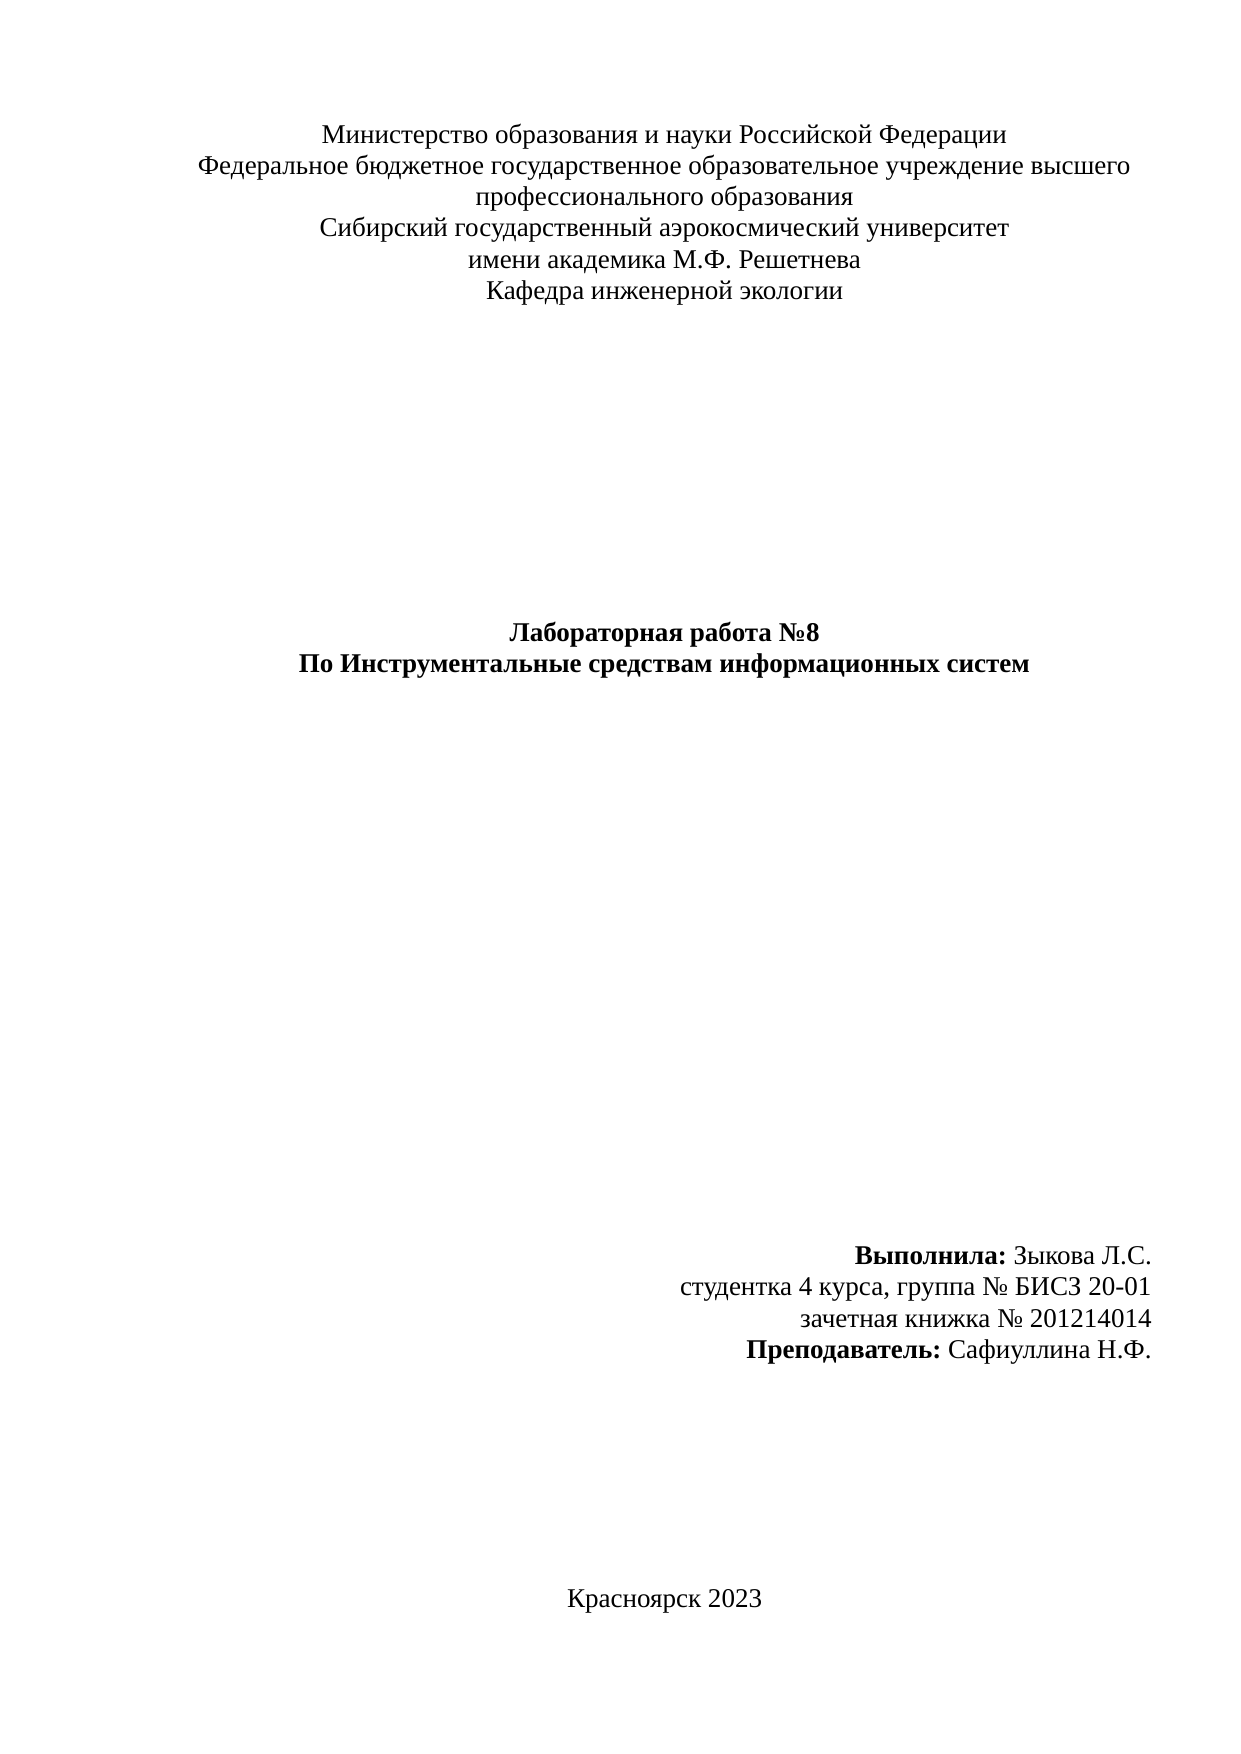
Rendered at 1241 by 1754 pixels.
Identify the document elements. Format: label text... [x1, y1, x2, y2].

text имени академика М.Ф. Решетнева [177, 243, 1152, 274]
text По Инструментальные средствам информационных систем [177, 648, 1152, 679]
text Лабораторная работа №8 [177, 616, 1152, 648]
text зачетная книжка № 201214014 [177, 1302, 1152, 1333]
text Преподаватель: Сафиуллина Н.Ф. [177, 1333, 1152, 1364]
text Сибирский государственный аэрокосмический университет [177, 212, 1152, 243]
text Федеральное бюджетное государственное образовательное учреждение высшего профессионального образования [177, 149, 1152, 212]
text Кафедра инженерной экологии [177, 274, 1152, 305]
text студентка 4 курса, группа № БИСЗ 20-01 [177, 1271, 1152, 1302]
text Красноярск 2023 [177, 1582, 1152, 1613]
text Выполнила: Зыкова Л.С. [177, 1239, 1152, 1271]
text Министерство образования и науки Российской Федерации [177, 118, 1152, 149]
